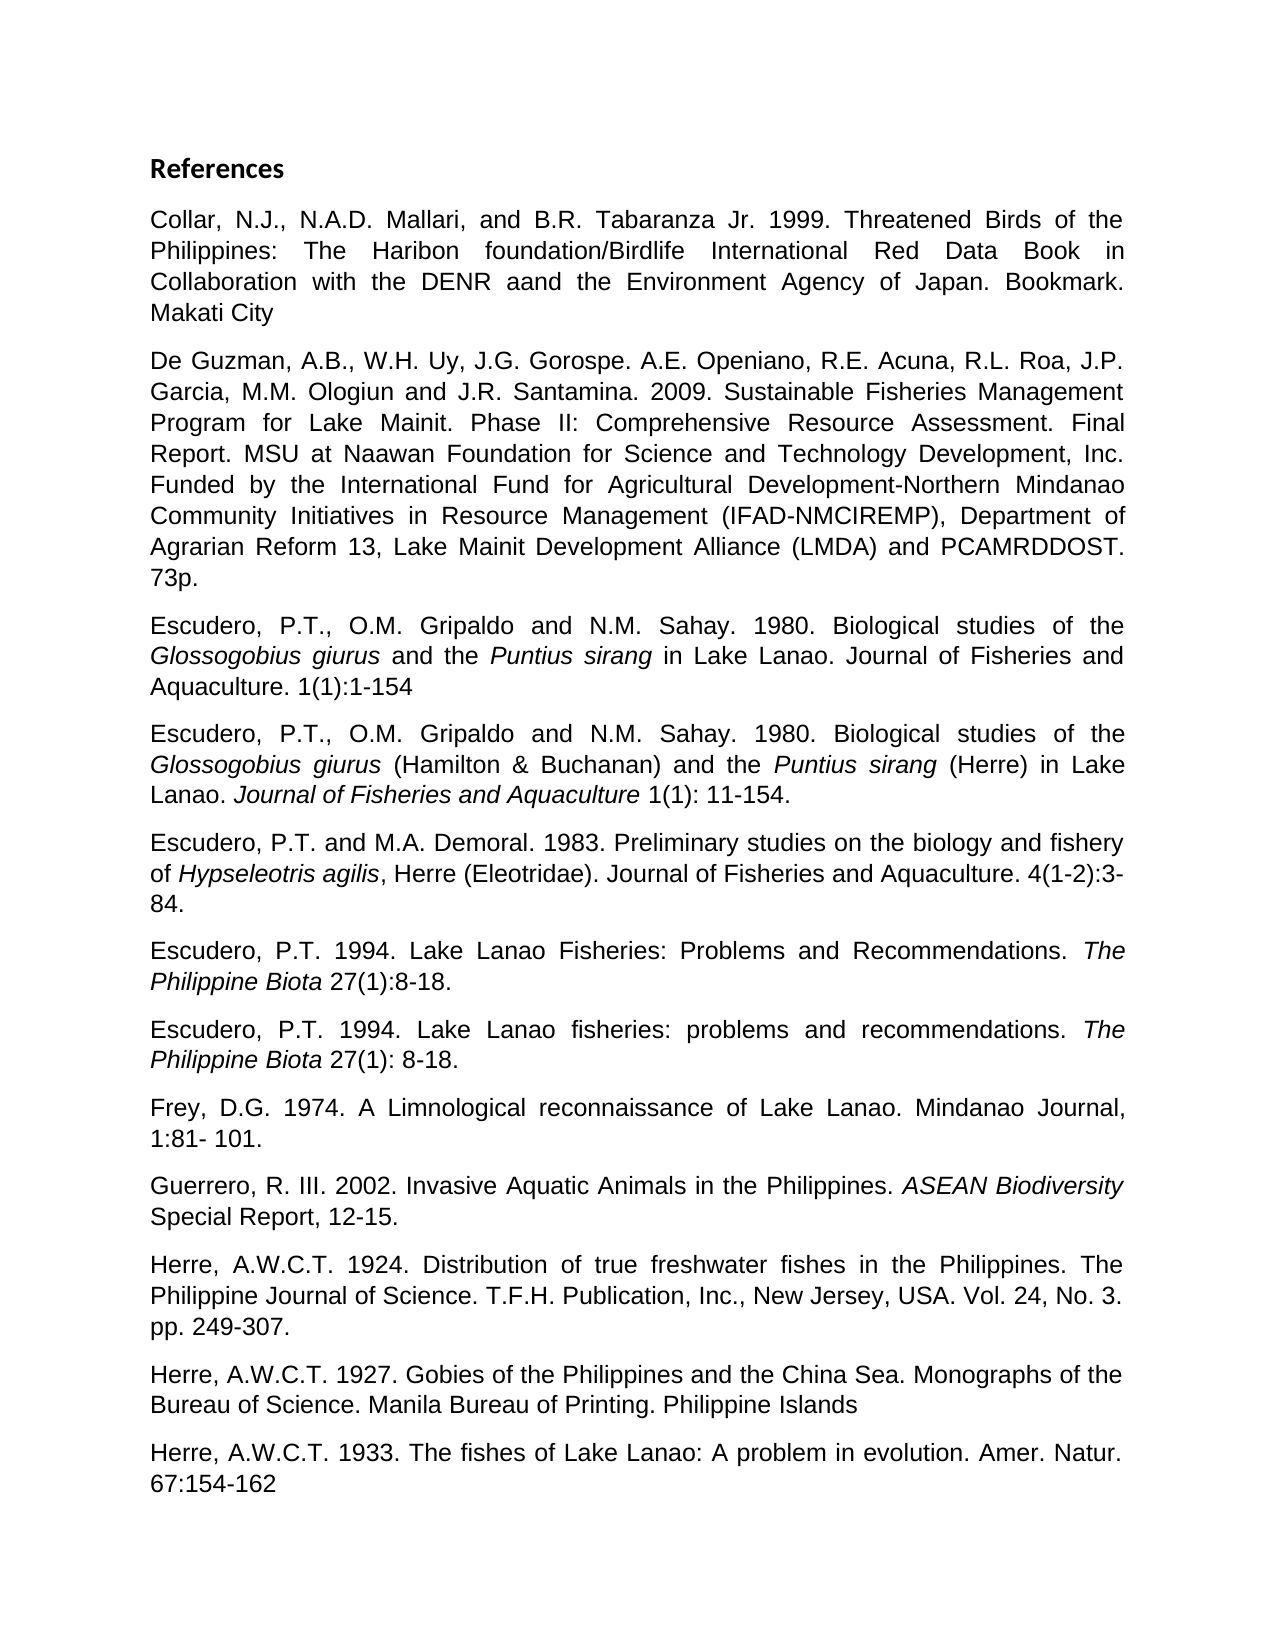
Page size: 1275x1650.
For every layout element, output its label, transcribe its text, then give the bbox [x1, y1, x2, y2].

text Herre, A.W.C.T. 1924. Distribution of true freshwater fishes in the Philippines. The Philippine Journal of Science. T.F.H. Publication, Inc., New Jersey, USA. Vol. 24, No. 3. pp. 249-307. [150, 1250, 1125, 1341]
text Escudero, P.T. and M.A. Demoral. 1983. Preliminary studies on the biology and fishery of Hypseleotris agilis, Herre (Eleotridae). Journal of Fisheries and Aquaculture. 4(1-2):3- 84. [150, 828, 1126, 918]
text De Guzman, A.B., W.H. Uy, J.G. Gorospe. A.E. Openiano, R.E. Acuna, R.L. Roa, J.P. Garcia, M.M. Ologiun and J.R. Santamina. 2009. Sustainable Fisheries Management Program for Lake Mainit. Phase II: Comprehensive Resource Assessment. Final Report. MSU at Naawan Foundation for Science and Technology Development, Inc. Funded by the International Fund for Agricultural Development-Northern Mindanao Community Initiatives in Resource Management (IFAD-NMCIREMP), Department of Agrarian Reform 13, Lake Mainit Development Alliance (LMDA) and PCAMRDDOST. 73p. [150, 346, 1125, 592]
text Escudero, P.T. 1994. Lake Lanao fisheries: problems and recommendations. The Philippine Biota 27(1): 8-18. [150, 1015, 1126, 1074]
subtitle References [150, 150, 1242, 186]
text Collar, N.J., N.A.D. Mallari, and B.R. Tabaranza Jr. 1999. Threatened Birds of the Philippines: The Haribon foundation/Birdlife International Red Data Book in Collaboration with the DENR aand the Environment Agency of Japan. Bookmark. Makati City [150, 205, 1125, 327]
text Guerrero, R. III. 2002. Invasive Aquatic Animals in the Philippines. ASEAN Biodiversity [150, 1171, 1242, 1200]
text Escudero, P.T., O.M. Gripaldo and N.M. Sahay. 1980. Biological studies of the Glossogobius giurus (Hamilton & Buchanan) and the Puntius sirang (Herre) in Lake Lanao. Journal of Fisheries and Aquaculture 1(1): 11-154. [150, 719, 1125, 809]
text Herre, A.W.C.T. 1927. Gobies of the Philippines and the China Sea. Monographs of the Bureau of Science. Manila Bureau of Printing. Philippine Islands [150, 1360, 1124, 1419]
text Herre, A.W.C.T. 1933. The fishes of Lake Lanao: A problem in evolution. Amer. Natur. 67:154-162 [150, 1438, 1124, 1497]
text Special Report, 12-15. [150, 1202, 1242, 1231]
text Frey, D.G. 1974. A Limnological reconnaissance of Lake Lanao. Mindanao Journal, 1:81- 101. [150, 1093, 1126, 1153]
text Escudero, P.T., O.M. Gripaldo and N.M. Sahay. 1980. Biological studies of the Glossogobius giurus and the Puntius sirang in Lake Lanao. Journal of Fisheries and Aquaculture. 1(1):1-154 [150, 611, 1125, 700]
text Escudero, P.T. 1994. Lake Lanao Fisheries: Problems and Recommendations. The Philippine Biota 27(1):8-18. [150, 936, 1126, 996]
